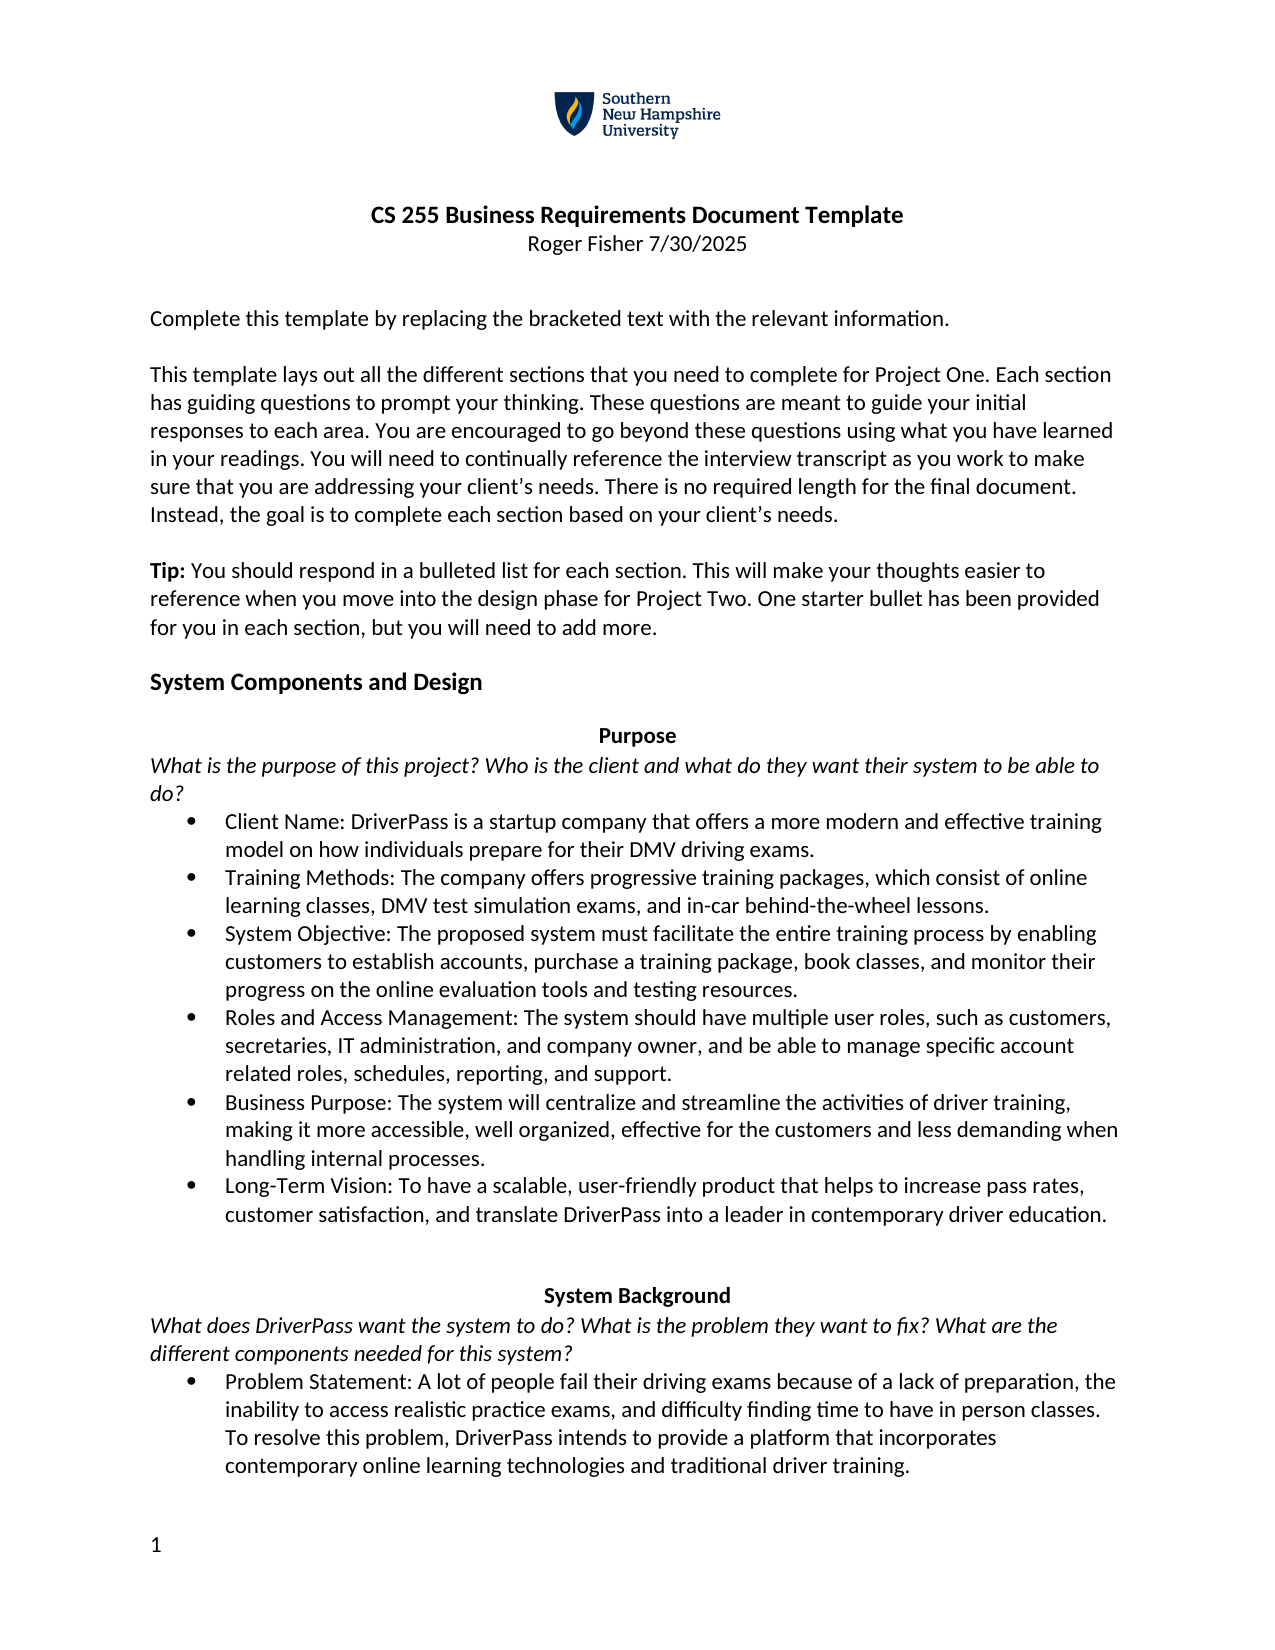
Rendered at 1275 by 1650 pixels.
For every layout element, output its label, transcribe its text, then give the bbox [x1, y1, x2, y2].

subtitle CS 255 Business Requirements Document Template [150, 199, 1125, 229]
list Problem Statement: A lot of people fail their driving exams because of a lack of preparation, the inability to access realistic practice exams, and difficulty finding time to have in person classes. To resolve this problem, DriverPass intends to provide a platform that incorporates contemporary online learning technologies and traditional driver training. [187, 1367, 1125, 1479]
list Client Name: DriverPass is a startup company that offers a more modern and effective training model on how individuals prepare for their DMV driving exams. [187, 807, 1125, 863]
text What is the purpose of this project? Who is the client and what do they want their system to be able to do? [150, 751, 1125, 807]
text This template lays out all the different sections that you need to complete for Project One. Each section has guiding questions to prompt your thinking. These questions are meant to guide your initial responses to each area. You are encouraged to go beyond these questions using what you have learned in your readings. You will need to continually reference the interview transcript as you work to make sure that you are addressing your client’s needs. There is no required length for the final document. Instead, the goal is to complete each section based on your client’s needs. [150, 360, 1125, 528]
subtitle Purpose [150, 721, 1125, 749]
text Roger Fisher 7/30/2025 [150, 229, 1125, 257]
text Complete this template by replacing the bracketed text with the relevant information. [150, 304, 1125, 332]
subtitle System Components and Design [150, 666, 1125, 696]
list System Objective: The proposed system must facilitate the entire training process by enabling customers to establish accounts, purchase a training package, book classes, and monitor their progress on the online evaluation tools and testing resources. [187, 919, 1125, 1003]
text What does DriverPass want the system to do? What is the problem they want to fix? What are the different components needed for this system? [150, 1311, 1125, 1367]
picture [546, 75, 729, 154]
subtitle System Background [150, 1281, 1125, 1309]
list Training Methods: The company offers progressive training packages, which consist of online learning classes, DMV test simulation exams, and in-car behind-the-wheel lessons. [187, 863, 1125, 919]
list Business Purpose: The system will centralize and streamline the activities of driver training, making it more accessible, well organized, effective for the customers and less demanding when handling internal processes. [187, 1088, 1125, 1172]
text Tip: You should respond in a bulleted list for each section. This will make your thoughts easier to reference when you move into the design phase for Project Two. One starter bullet has been provided for you in each section, but you will need to add more. [150, 557, 1125, 641]
list Roles and Access Management: The system should have multiple user roles, such as customers, secretaries, IT administration, and company owner, and be able to manage specific account related roles, schedules, reporting, and support. [187, 1003, 1125, 1088]
list Long-Term Vision: To have a scalable, user-friendly product that helps to increase pass rates, customer satisfaction, and translate DriverPass into a leader in contemporary driver education. [187, 1172, 1125, 1228]
